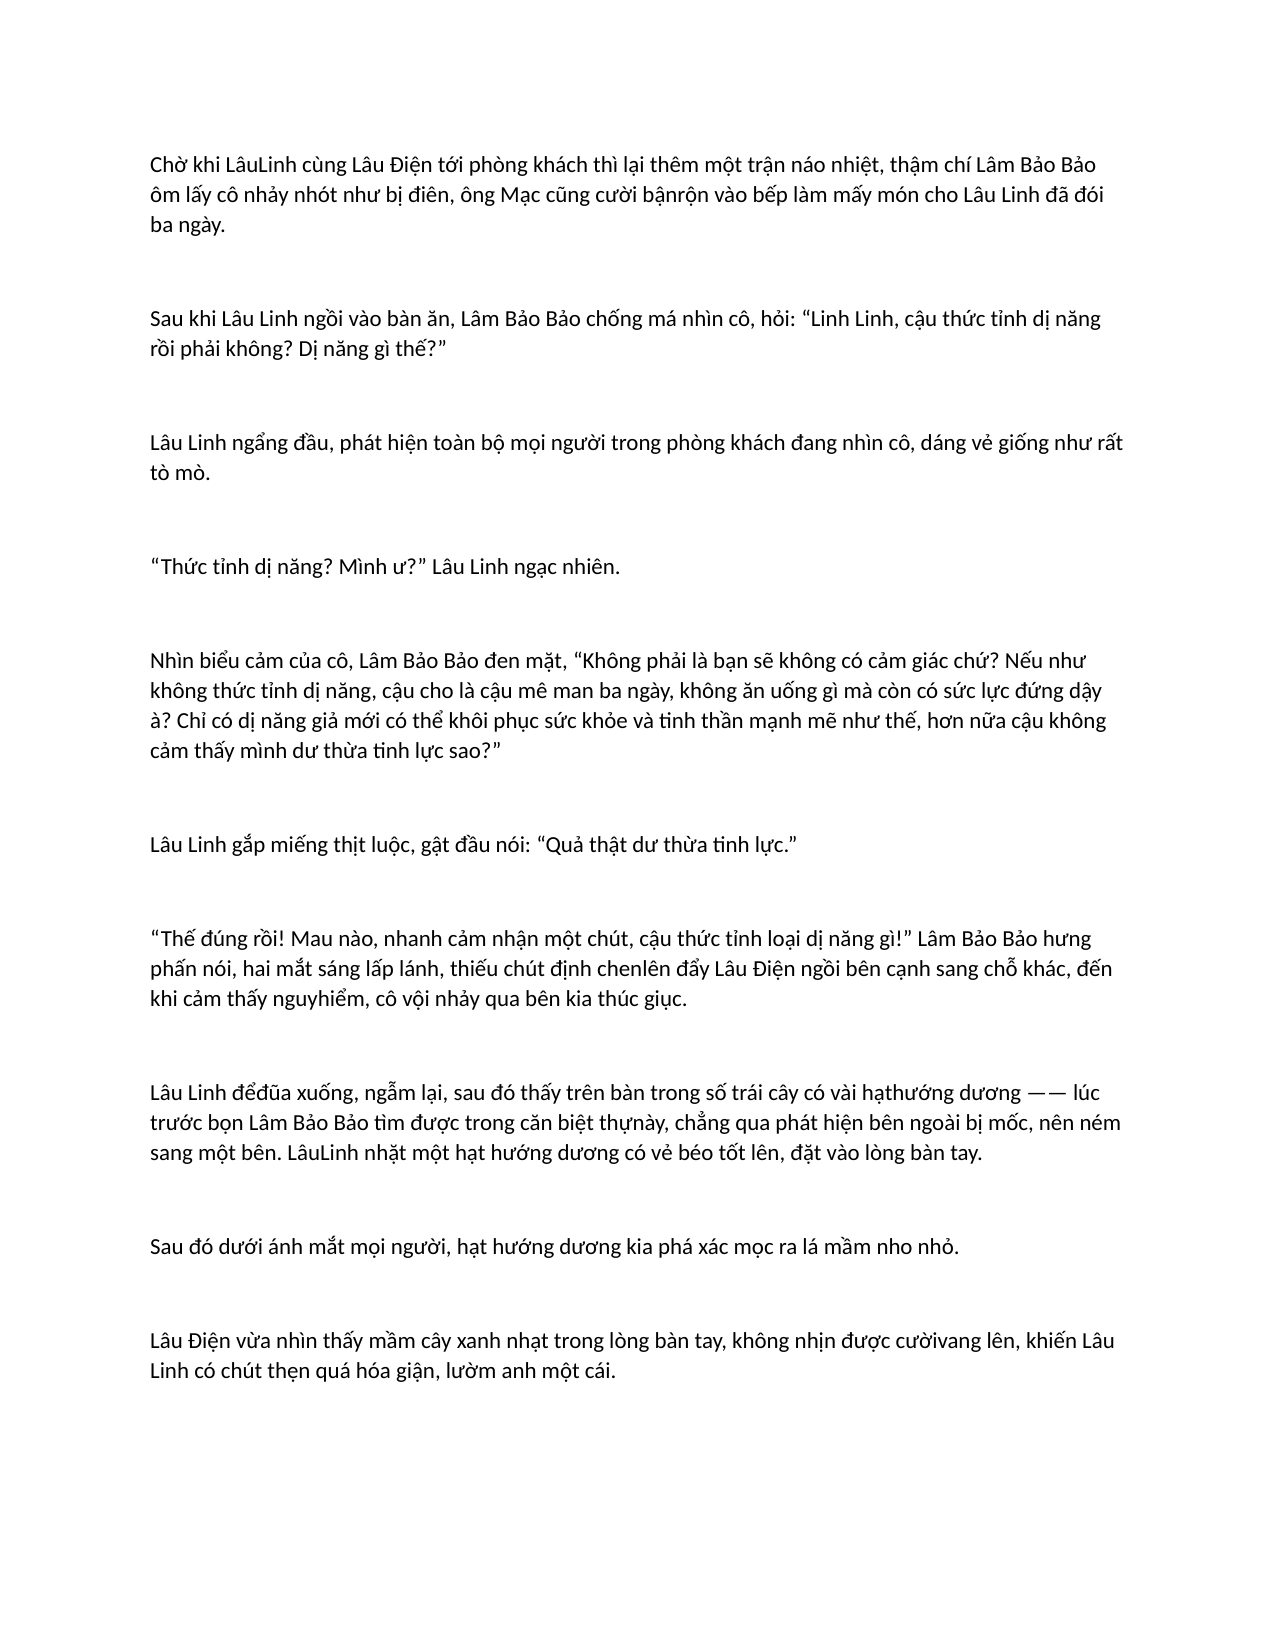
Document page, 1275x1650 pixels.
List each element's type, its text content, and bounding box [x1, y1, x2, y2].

text Nhìn biểu cảm của cô, Lâm Bảo Bảo đen mặt, “Không phải là bạn sẽ không có cảm giác chứ? Nếu như không thức tỉnh dị năng, cậu cho là cậu mê man ba ngày, không ăn uống gì mà còn có sức lực đứng dậy à? Chỉ có dị năng giả mới có thể khôi phục sức khỏe và tinh thần mạnh mẽ như thế, hơn nữa cậu không cảm thấy mình dư thừa tinh lực sao?” [150, 646, 1125, 764]
text “Thế đúng rồi! Mau nào, nhanh cảm nhận một chút, cậu thức tỉnh loại dị năng gì!” Lâm Bảo Bảo hưng phấn nói, hai mắt sáng lấp lánh, thiếu chút định chenlên đẩy Lâu Điện ngồi bên cạnh sang chỗ khác, đến khi cảm thấy nguyhiểm, cô vội nhảy qua bên kia thúc giục. [150, 924, 1125, 1012]
text Lâu Linh ngẩng đầu, phát hiện toàn bộ mọi người trong phòng khách đang nhìn cô, dáng vẻ giống như rất tò mò. [150, 428, 1125, 486]
text “Thức tỉnh dị năng? Mình ư?” Lâu Linh ngạc nhiên. [150, 552, 1125, 580]
text Lâu Linh đểđũa xuống, ngẫm lại, sau đó thấy trên bàn trong số trái cây có vài hạthướng dương —— lúc trước bọn Lâm Bảo Bảo tìm được trong căn biệt thựnày, chẳng qua phát hiện bên ngoài bị mốc, nên ném sang một bên. LâuLinh nhặt một hạt hướng dương có vẻ béo tốt lên, đặt vào lòng bàn tay. [150, 1078, 1125, 1167]
text Lâu Điện vừa nhìn thấy mầm cây xanh nhạt trong lòng bàn tay, không nhịn được cườivang lên, khiến Lâu Linh có chút thẹn quá hóa giận, lườm anh một cái. [150, 1326, 1125, 1384]
text Sau khi Lâu Linh ngồi vào bàn ăn, Lâm Bảo Bảo chống má nhìn cô, hỏi: “Linh Linh, cậu thức tỉnh dị năng rồi phải không? Dị năng gì thế?” [150, 304, 1125, 362]
text Sau đó dưới ánh mắt mọi người, hạt hướng dương kia phá xác mọc ra lá mầm nho nhỏ. [150, 1232, 1125, 1260]
text Chờ khi LâuLinh cùng Lâu Điện tới phòng khách thì lại thêm một trận náo nhiệt, thậm chí Lâm Bảo Bảo ôm lấy cô nhảy nhót như bị điên, ông Mạc cũng cười bậnrộn vào bếp làm mấy món cho Lâu Linh đã đói ba ngày. [150, 150, 1125, 238]
text Lâu Linh gắp miếng thịt luộc, gật đầu nói: “Quả thật dư thừa tinh lực.” [150, 830, 1125, 858]
